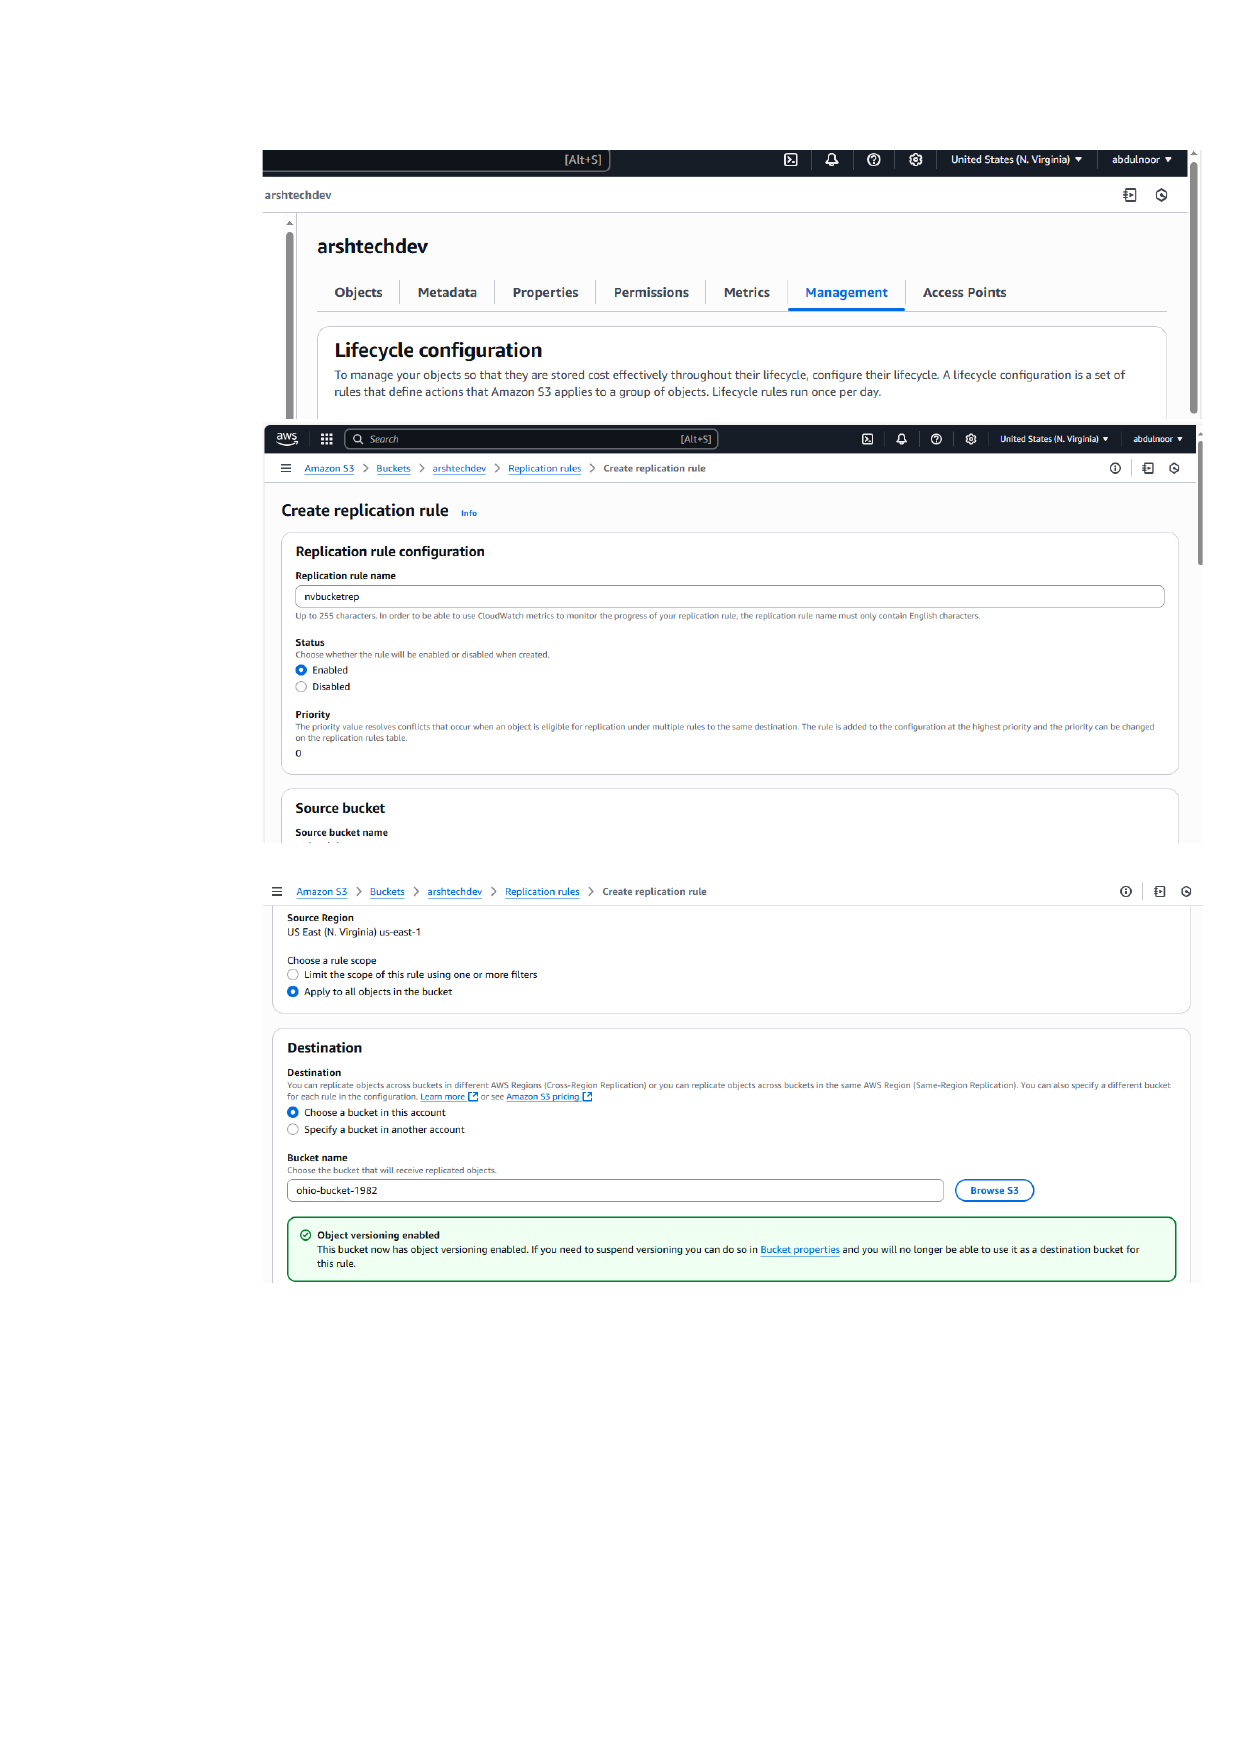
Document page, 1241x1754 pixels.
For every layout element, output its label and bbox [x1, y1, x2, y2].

picture [262, 422, 1203, 843]
picture [262, 150, 1203, 419]
picture [262, 879, 1203, 1283]
